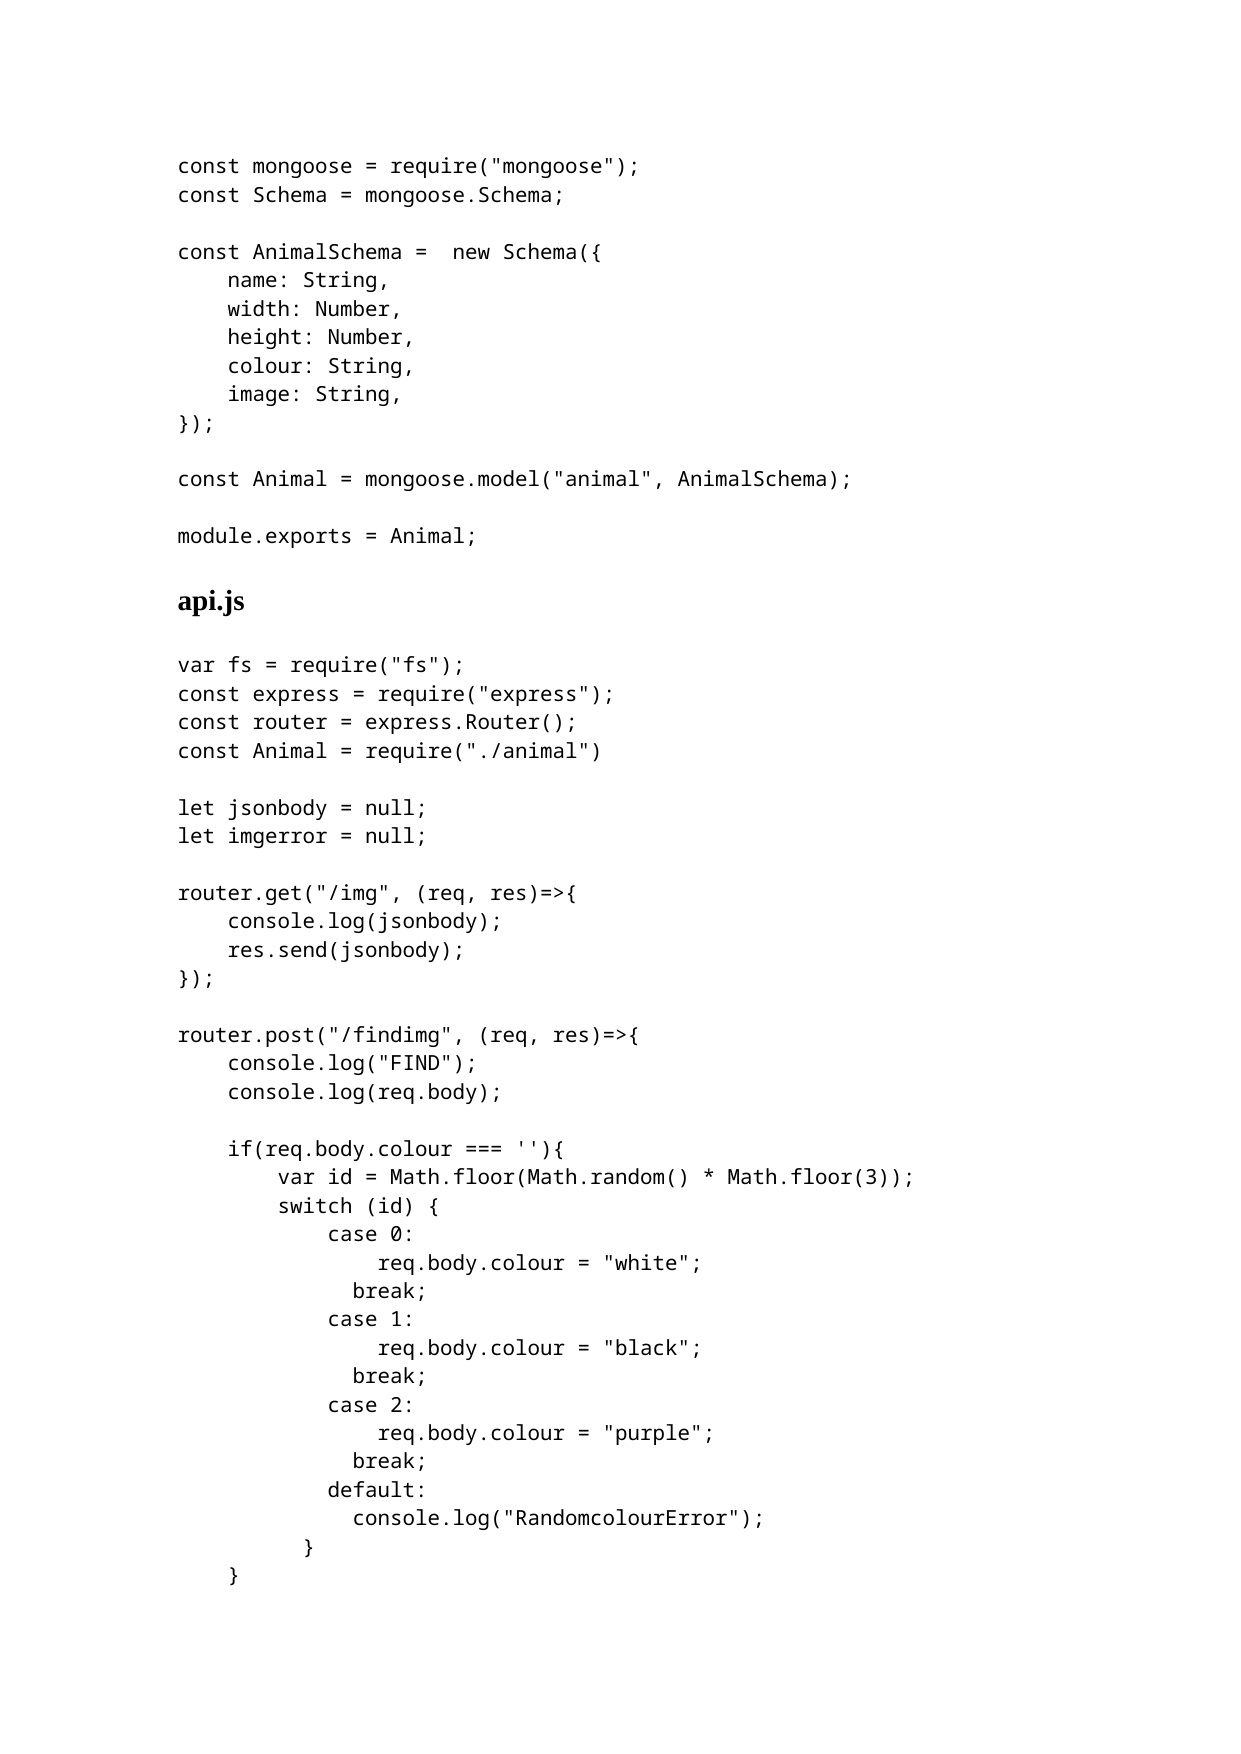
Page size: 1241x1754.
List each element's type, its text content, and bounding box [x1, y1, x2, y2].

text width: Number, [177, 294, 1152, 322]
text const AnimalSchema = new Schema({ [177, 237, 1152, 265]
text } [177, 1560, 1152, 1589]
text break; [177, 1276, 1152, 1304]
text res.send(jsonbody); [177, 935, 1152, 963]
text console.log(req.body); [177, 1077, 1152, 1105]
text module.exports = Animal; [177, 521, 1152, 550]
text if(req.body.colour === ''){ [177, 1134, 1152, 1162]
text var fs = require("fs"); [177, 650, 1152, 679]
text req.body.colour = "purple"; [177, 1418, 1152, 1447]
text console.log("FIND"); [177, 1048, 1152, 1077]
text switch (id) { [177, 1191, 1152, 1219]
text var id = Math.floor(Math.random() * Math.floor(3)); [177, 1162, 1152, 1191]
text height: Number, [177, 322, 1152, 351]
text const Schema = mongoose.Schema; [177, 180, 1152, 208]
text router.post("/findimg", (req, res)=>{ [177, 1020, 1152, 1048]
text case 1: [177, 1304, 1152, 1333]
text break; [177, 1447, 1152, 1475]
text const mongoose = require("mongoose"); [177, 152, 1152, 180]
text let imgerror = null; [177, 821, 1152, 849]
text const express = require("express"); [177, 679, 1152, 707]
text req.body.colour = "white"; [177, 1248, 1152, 1276]
text const Animal = require("./animal") [177, 736, 1152, 764]
text } [177, 1532, 1152, 1560]
text case 2: [177, 1390, 1152, 1418]
text default: [177, 1475, 1152, 1503]
text console.log("RandomcolourError"); [177, 1503, 1152, 1532]
text router.get("/img", (req, res)=>{ [177, 878, 1152, 906]
text }); [177, 408, 1152, 436]
text name: String, [177, 265, 1152, 294]
text console.log(jsonbody); [177, 906, 1152, 935]
text colour: String, [177, 351, 1152, 379]
text const router = express.Router(); [177, 707, 1152, 736]
text api.js [177, 583, 1152, 617]
text case 0: [177, 1219, 1152, 1248]
text break; [177, 1361, 1152, 1390]
text let jsonbody = null; [177, 793, 1152, 821]
text req.body.colour = "black"; [177, 1333, 1152, 1361]
text }); [177, 963, 1152, 992]
text image: String, [177, 379, 1152, 408]
text const Animal = mongoose.model("animal", AnimalSchema); [177, 464, 1152, 493]
